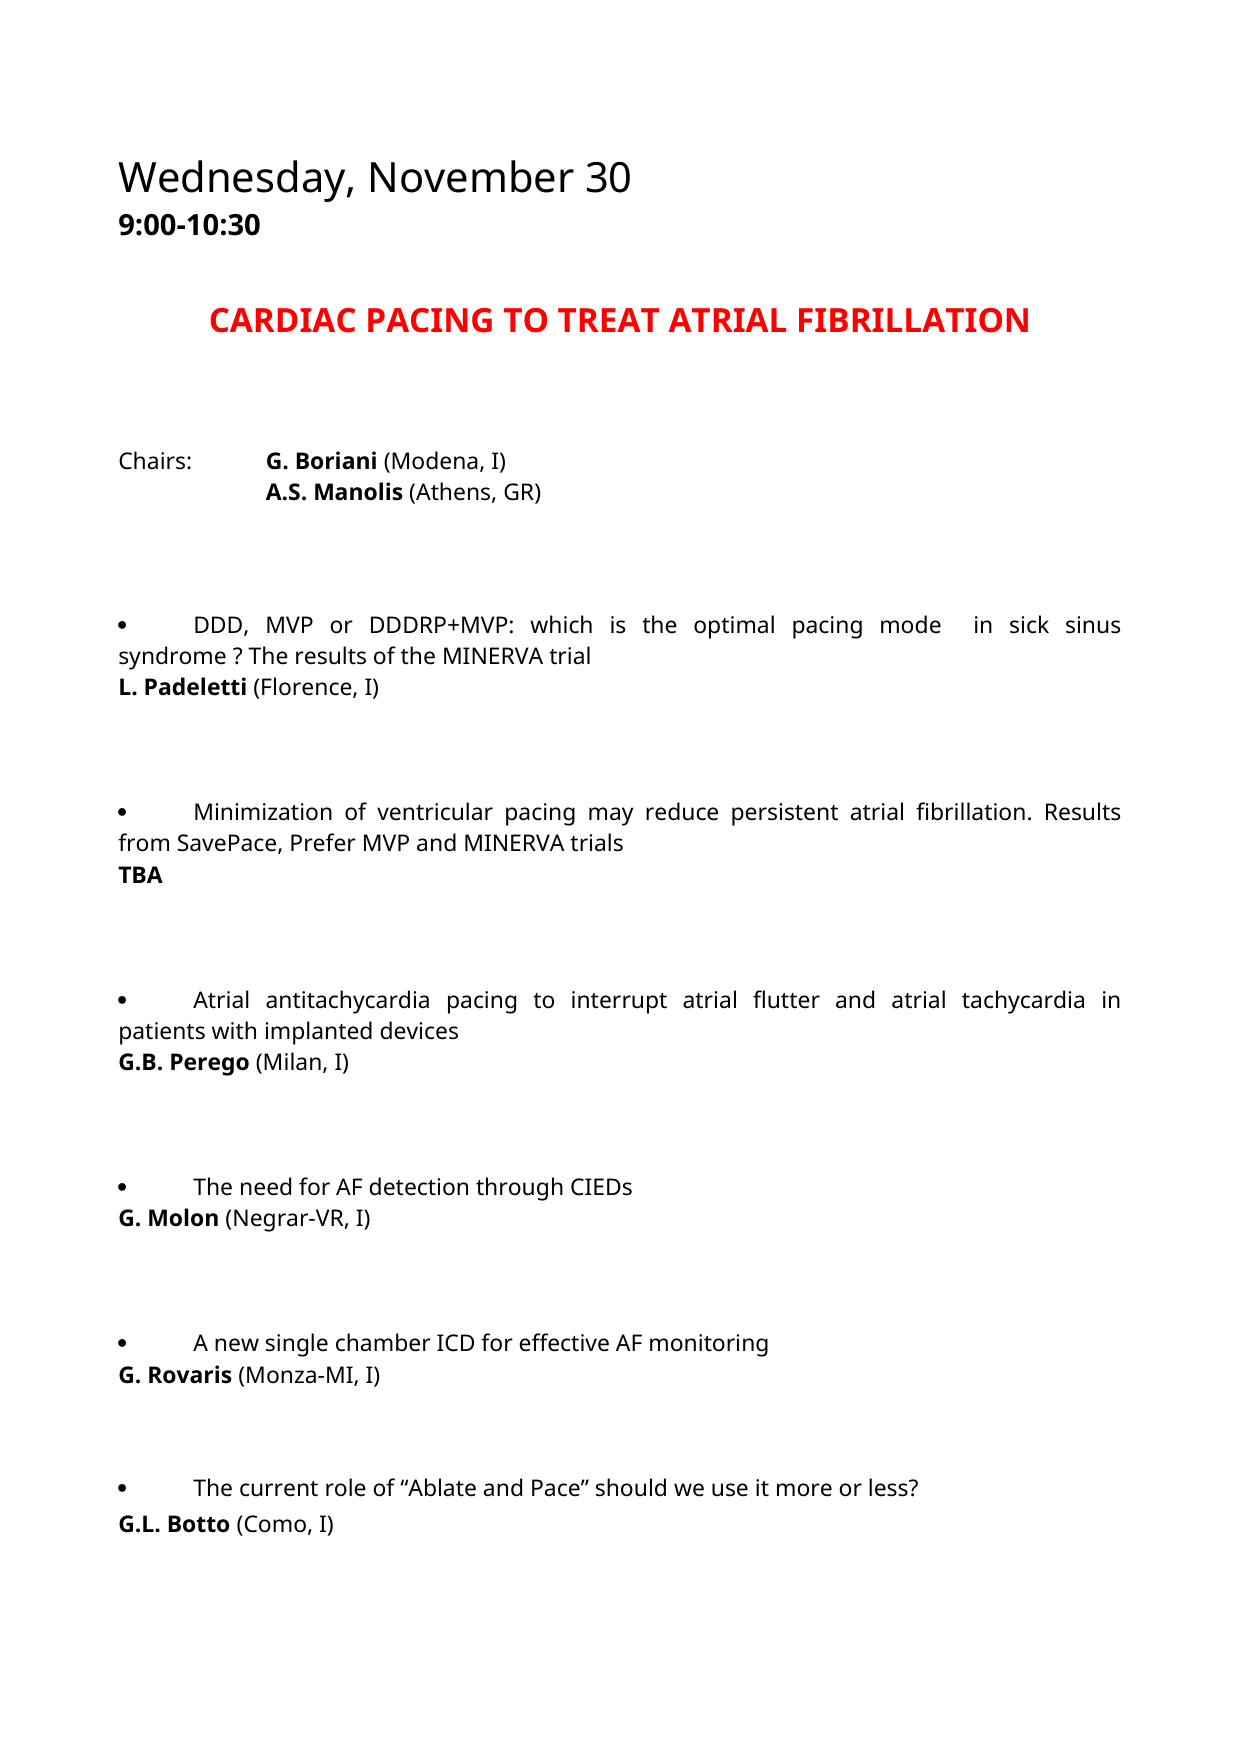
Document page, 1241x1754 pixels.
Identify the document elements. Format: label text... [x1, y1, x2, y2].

text 9:00-10:30 [118, 204, 1122, 244]
text Wednesday, November 30 [118, 148, 1122, 204]
text G. Rovaris (Monza-MI, I) [118, 1359, 1122, 1390]
text Chairs: G. Boriani (Modena, I) [118, 445, 1122, 476]
text CARDIAC PACING TO TREAT ATRIAL FIBRILLATION [118, 297, 1122, 342]
text A.S. Manolis (Athens, GR) [118, 476, 1122, 507]
text G. Molon (Negrar-VR, I) [118, 1202, 1122, 1234]
list The current role of “Ablate and Pace” should we use it more or less? G.L. Botto (Como, I) [118, 1472, 1122, 1539]
list DDD, MVP or DDDRP+MVP: which is the optimal pacing mode in sick sinus syndrome ? The results of the MINERVA trial [118, 609, 1122, 671]
text G.B. Perego (Milan, I) [118, 1046, 1122, 1077]
text L. Padeletti (Florence, I) [118, 671, 1122, 702]
list Minimization of ventricular pacing may reduce persistent atrial fibrillation. Results from SavePace, Prefer MVP and MINERVA trials [118, 796, 1122, 859]
list The need for AF detection through CIEDs [118, 1171, 1122, 1202]
list A new single chamber ICD for effective AF monitoring [118, 1327, 1122, 1359]
list Atrial antitachycardia pacing to interrupt atrial flutter and atrial tachycardia in patients with implanted devices [118, 984, 1122, 1046]
text TBA [118, 859, 1122, 890]
